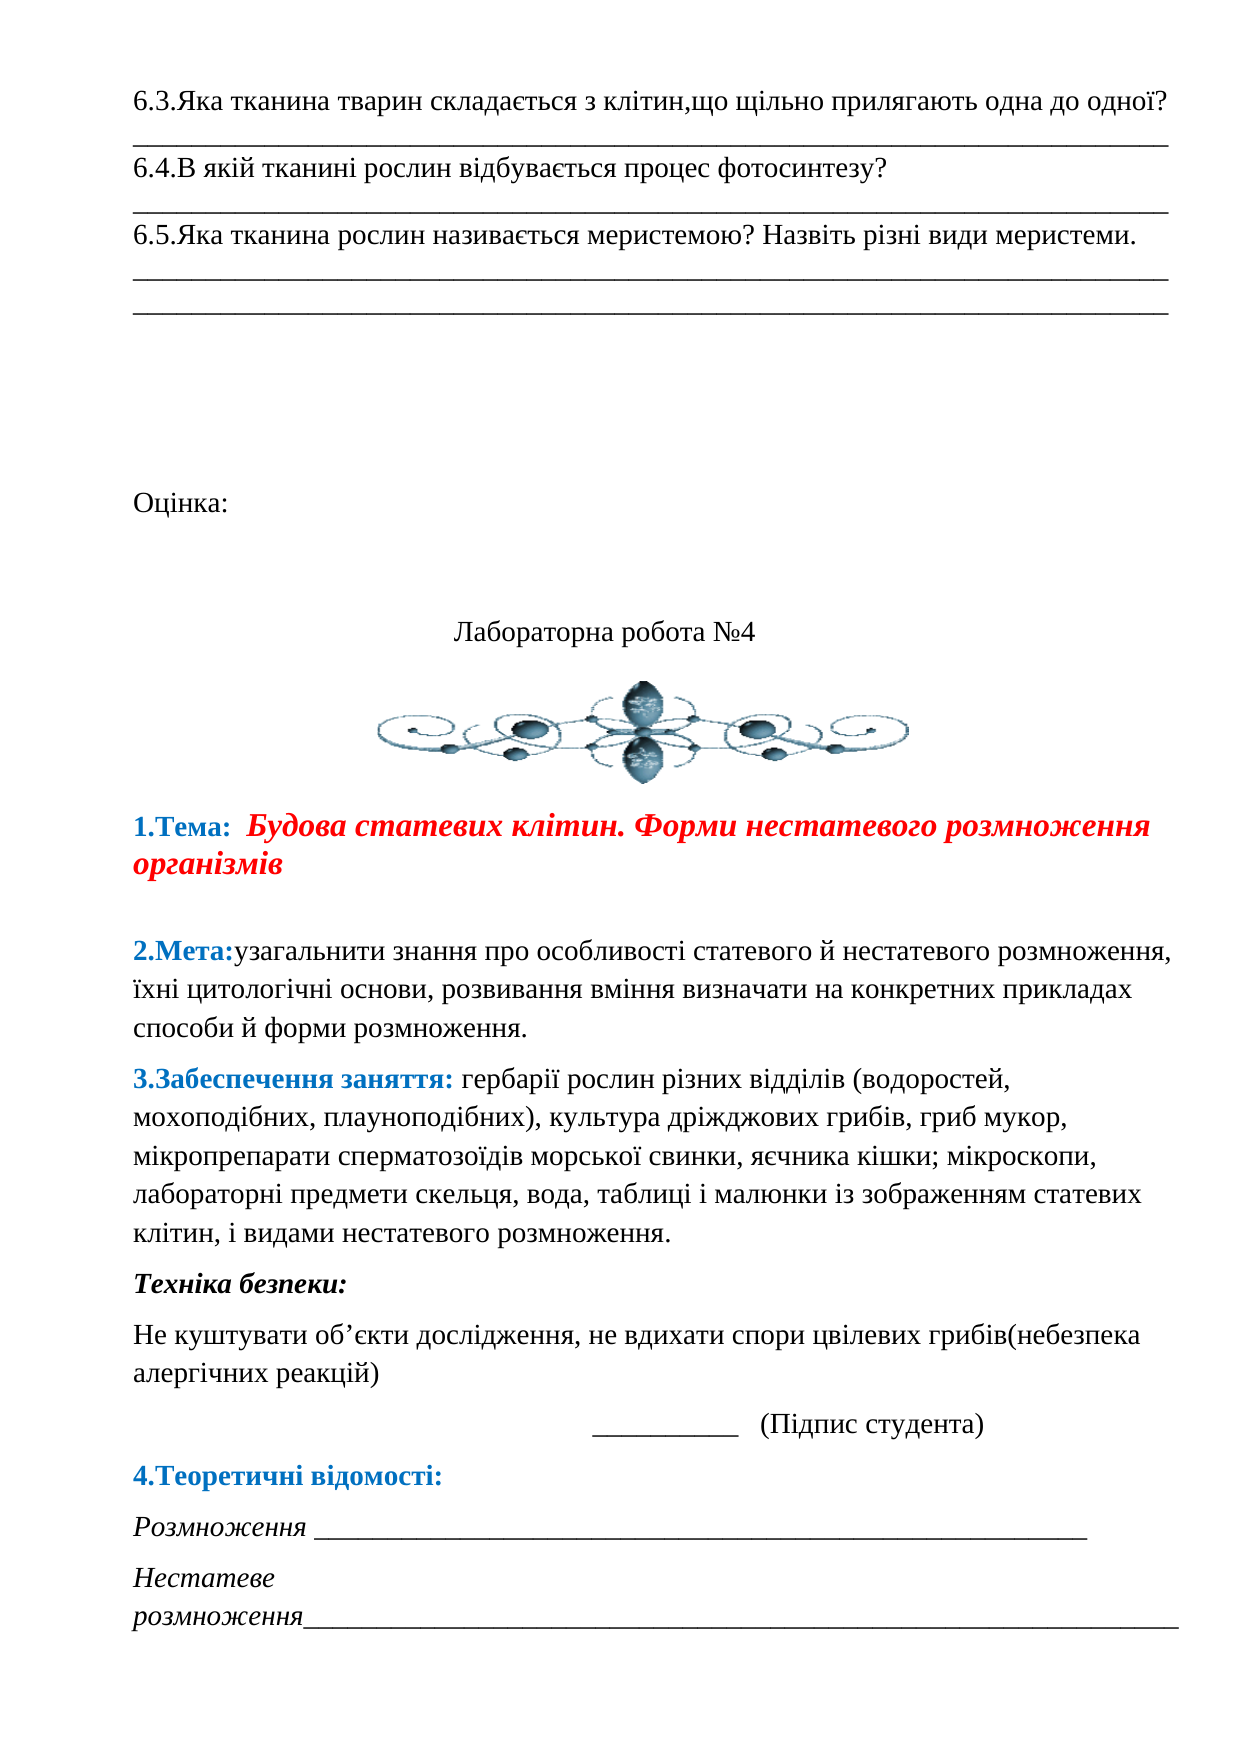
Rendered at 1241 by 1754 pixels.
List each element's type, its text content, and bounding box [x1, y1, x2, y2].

list 6.5.Яка тканина рослин називається меристемою? Назвіть різні види меристеми. [133, 217, 1181, 250]
text 4.Теоретичні відомості: [133, 1458, 1181, 1491]
text Не куштувати об’єкти дослідження, не вдихати спори цвілевих грибів(небезпека алергічних реакцій) [133, 1317, 1181, 1389]
picture [377, 681, 909, 784]
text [133, 1560, 1181, 1632]
list Оцінка: [133, 485, 1181, 519]
list 6.4.В якій тканині рослин відбувається процес фотосинтезу? [133, 150, 1181, 183]
text 1.Тема: Будова статевих клітин. Форми нестатевого розмноження організмів [133, 805, 1181, 882]
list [133, 116, 1181, 150]
text 2.Мета:узагальнити знання про особливості статевого й нестатевого розмноження, їхні цитологічні основи, розвивання вміння визначати на конкретних прикладах способи й форми розмноження. [133, 933, 1181, 1043]
text Техніка безпеки: [133, 1266, 1181, 1299]
list 6.3.Яка тканина тварин складається з клітин,що щільно прилягають одна до одної? [133, 83, 1181, 116]
text __________ (Підпис студента) [133, 1407, 1181, 1440]
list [133, 183, 1181, 217]
text 3.Забеспечення заняття: гербарії рослин різних відділів (водоростей, мохоподібних, плауноподібних), культура дріжджових грибів, гриб мукор, мікропрепарати сперматозоїдів морської свинки, яєчника кішки; мікроскопи, лабораторні предмети скельця, вода, таблиці і малюнки із зображенням статевих клітин, і видами нестатевого розмноження. [133, 1061, 1181, 1248]
text Розмноження _____________________________________________________ [133, 1509, 1181, 1542]
list ______________________________________________________________________________________________________________________________________________ [133, 250, 1181, 317]
list Лабораторна робота №4 [133, 614, 1181, 647]
